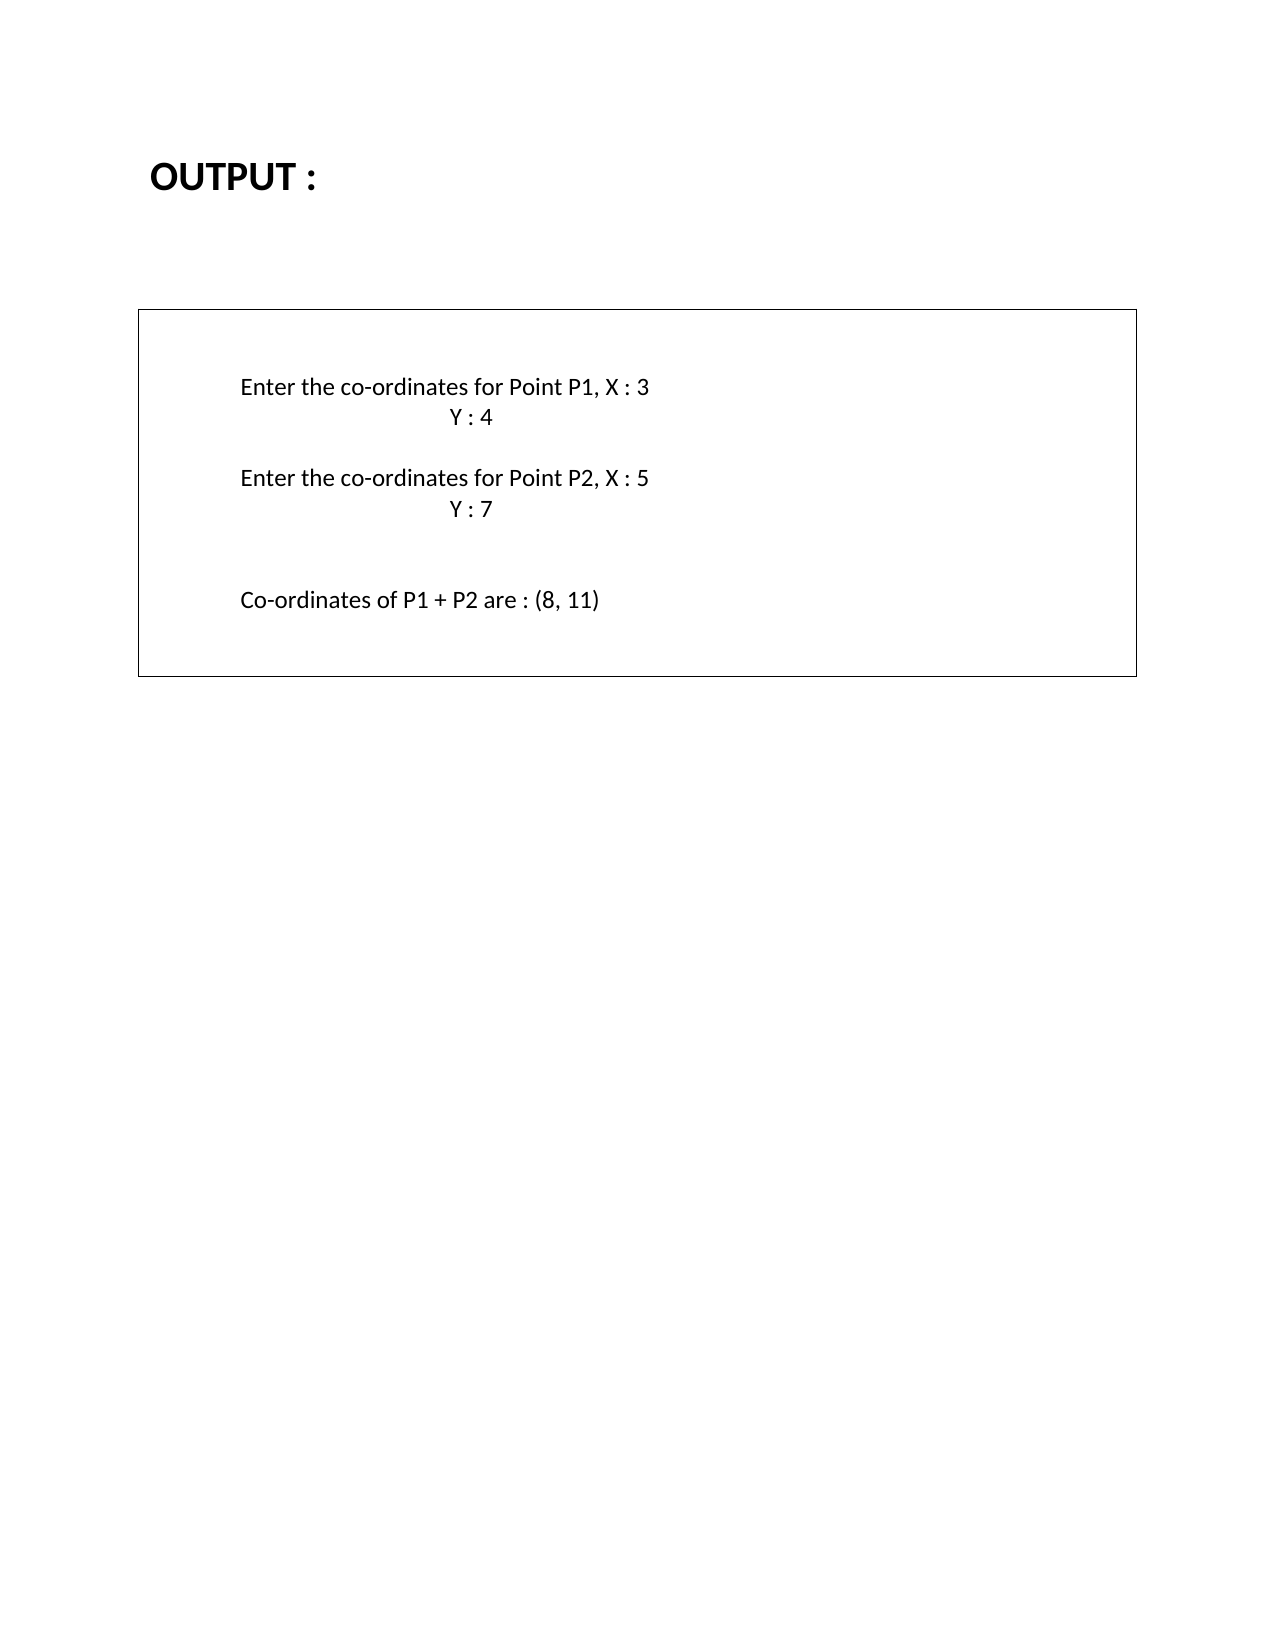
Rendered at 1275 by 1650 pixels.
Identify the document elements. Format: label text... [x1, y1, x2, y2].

text OUTPUT : [150, 150, 1125, 201]
table_header Enter the co-ordinates for Point P1, X : 3 Y : 4 Enter the co-ordinates for Point P2, X : 5 Y : 7 Co-ordinates of P1 + P2 are : (8, 11) [139, 310, 1136, 676]
